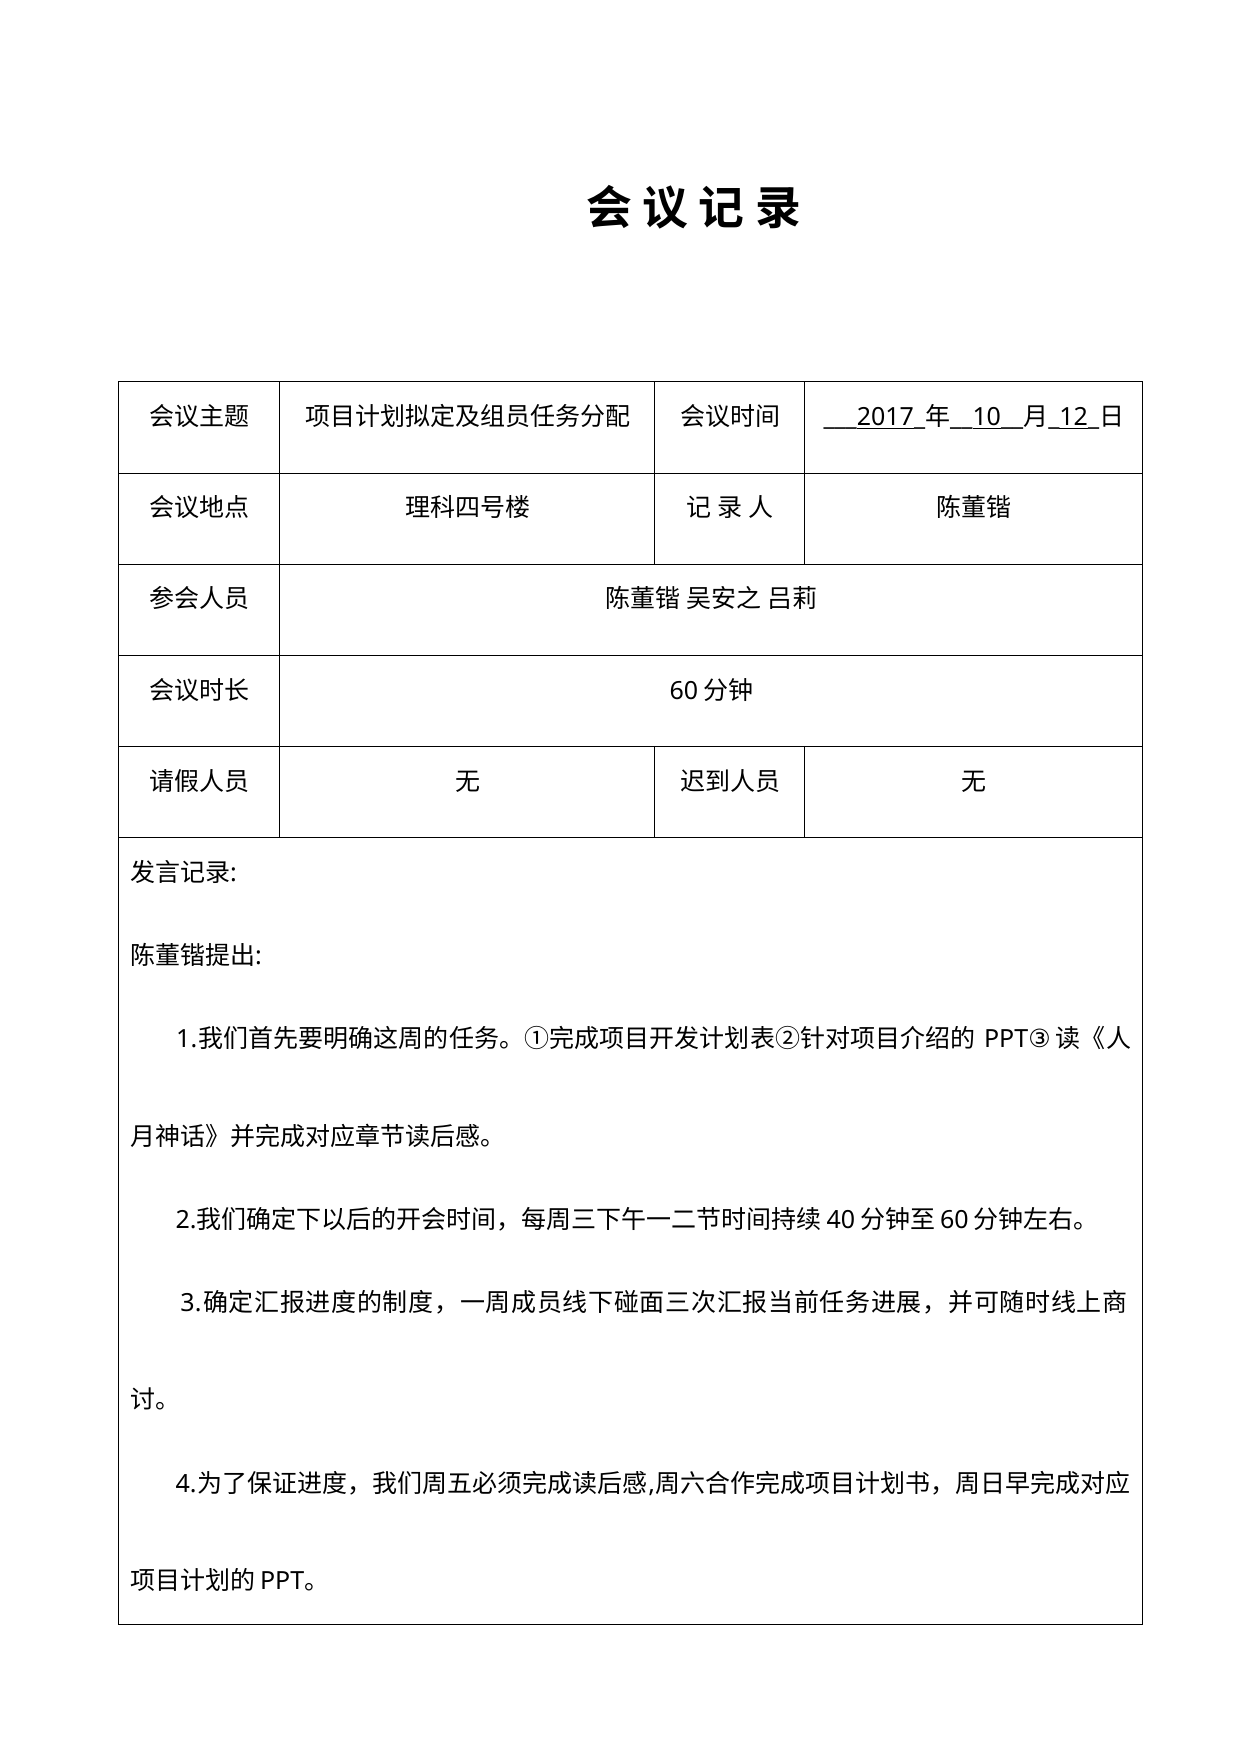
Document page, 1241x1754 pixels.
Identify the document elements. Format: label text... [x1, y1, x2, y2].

table_cell 记 录 人 [655, 474, 804, 563]
subtitle 会 议 记 录 [162, 156, 1181, 253]
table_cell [119, 838, 1142, 1624]
table_cell 会议地点 [119, 474, 279, 563]
table_cell 迟到人员 [655, 747, 804, 837]
table_cell 陈董锴 [805, 474, 1142, 563]
table_cell 无 [805, 747, 1142, 837]
table_cell 参会人员 [119, 565, 279, 655]
table_cell 理科四号楼 [280, 474, 654, 563]
table_header 会议时间 [655, 382, 804, 472]
table_header ___2017_年__10__月_12_日 [805, 382, 1142, 472]
table_cell 60分钟 [280, 656, 1142, 746]
table_cell 陈董锴 吴安之 吕莉 [280, 565, 1142, 655]
table_cell 无 [280, 747, 654, 837]
table_header 会议主题 [119, 382, 279, 472]
table_header 项目计划拟定及组员任务分配 [280, 382, 654, 472]
table_cell 会议时长 [119, 656, 279, 746]
table_cell 请假人员 [119, 747, 279, 837]
